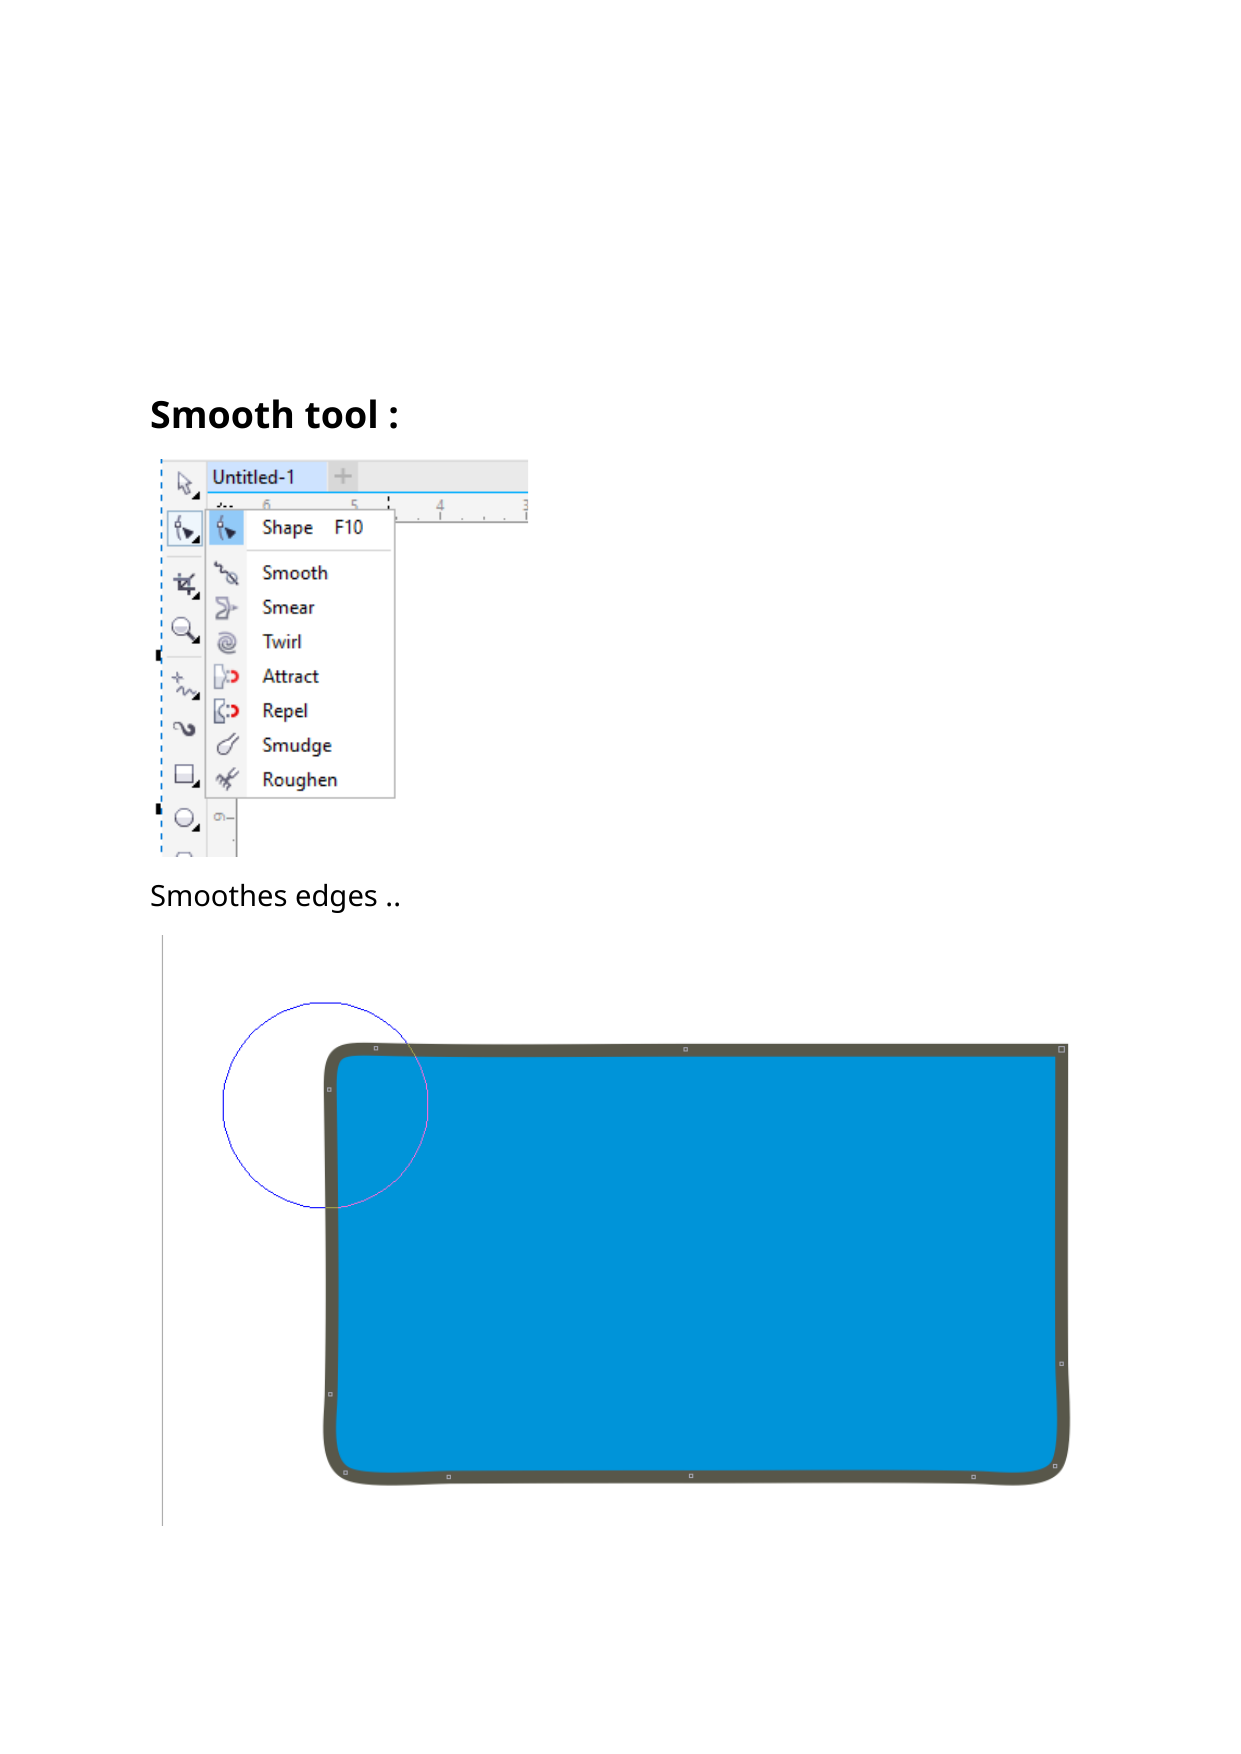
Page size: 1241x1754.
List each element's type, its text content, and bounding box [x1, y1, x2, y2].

text Smoothes edges .. [150, 875, 1090, 915]
picture [150, 935, 1091, 1526]
text Smooth tool : [150, 388, 1090, 439]
picture [150, 459, 529, 857]
